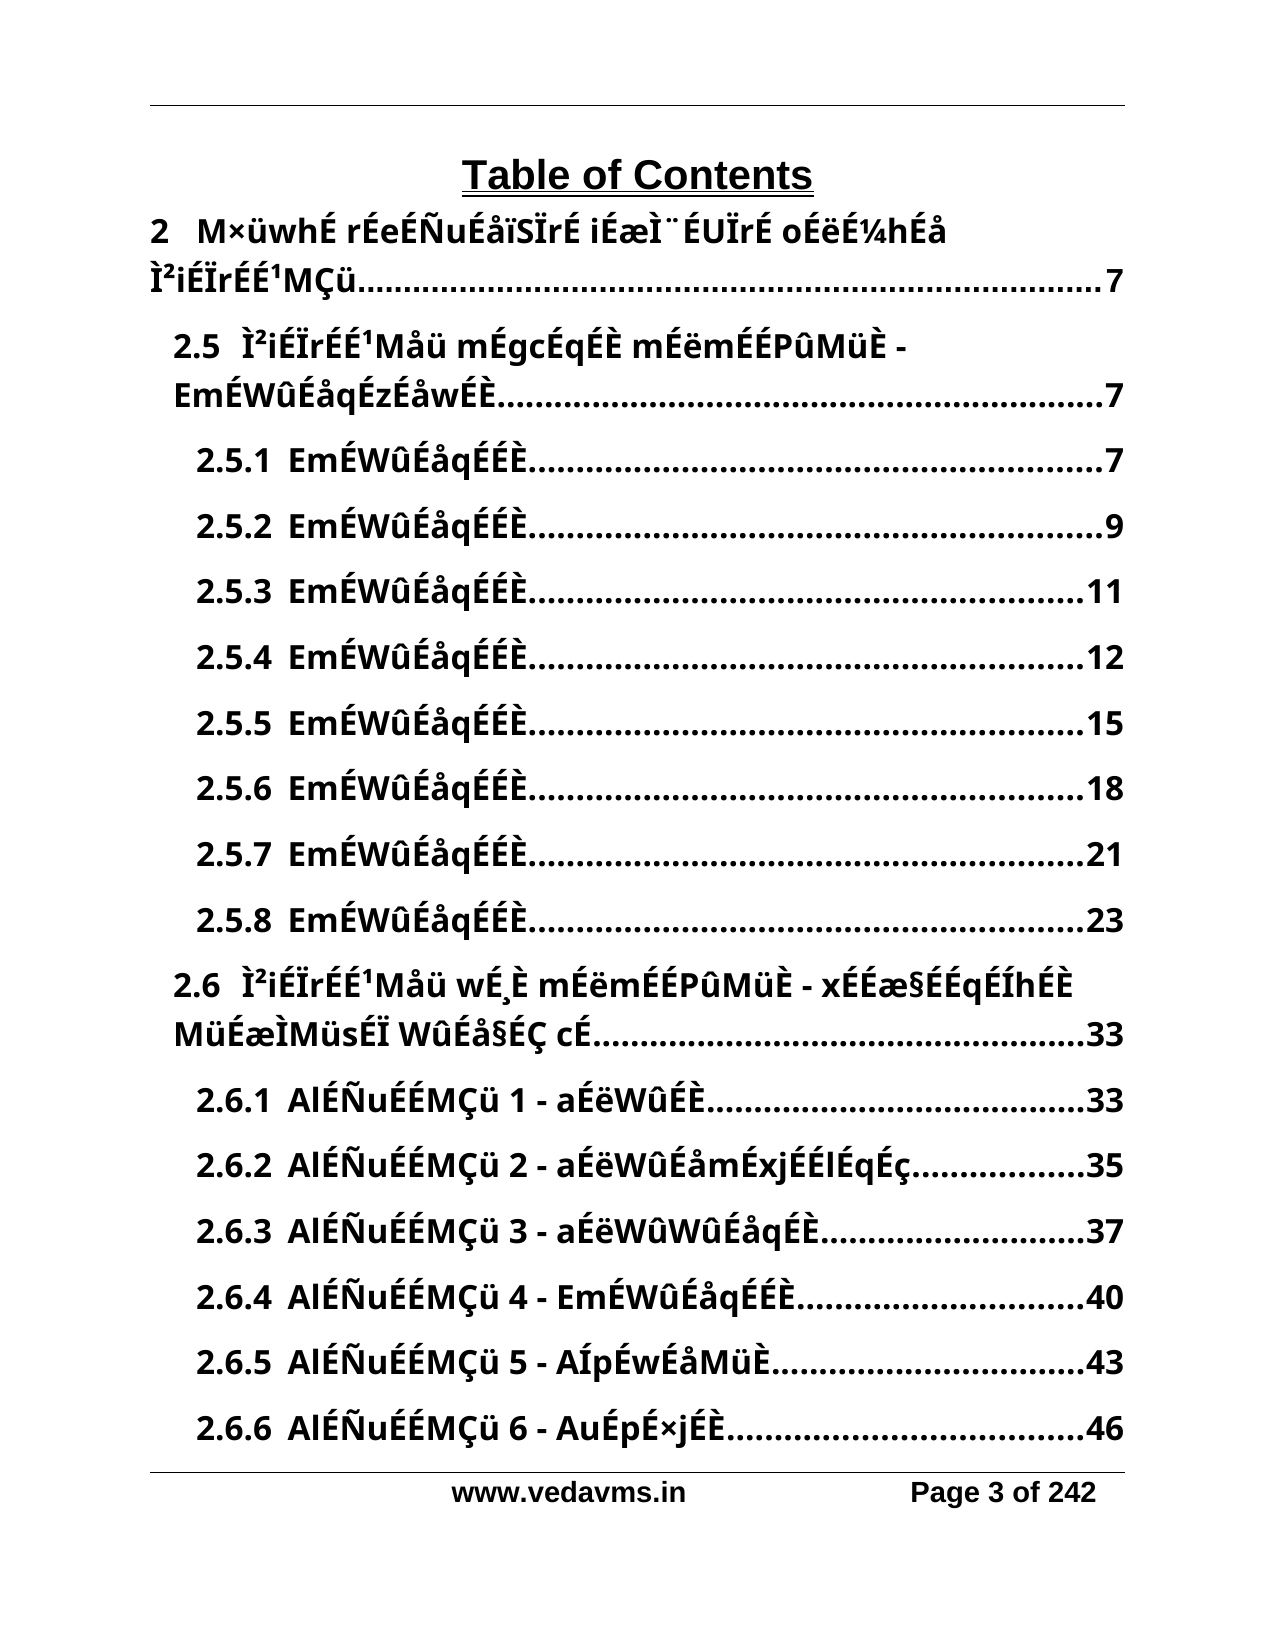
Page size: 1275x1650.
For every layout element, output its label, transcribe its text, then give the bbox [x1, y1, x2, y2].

text 2.5.6 EmÉWûÉåqÉÉÈ 18 [196, 765, 1125, 811]
text 2.5.1 EmÉWûÉåqÉÉÈ 7 [196, 437, 1125, 482]
text 2 M×üwhÉ rÉeÉÑuÉåïSÏrÉ iÉæÌ¨ÉUÏrÉ oÉëÉ¼hÉå Ì²iÉÏrÉÉ¹MÇü 7 [150, 208, 1125, 302]
subtitle Table of Contents [150, 150, 1125, 198]
text 2.5.7 EmÉWûÉåqÉÉÈ 21 [196, 831, 1125, 876]
text 2.6.6 AlÉÑuÉÉMÇü 6 - AuÉpÉ×jÉÈ 46 [196, 1405, 1125, 1450]
text 2.5.5 EmÉWûÉåqÉÉÈ 15 [196, 699, 1125, 745]
text 2.5.2 EmÉWûÉåqÉÉÈ 9 [196, 503, 1125, 548]
text 2.5.8 EmÉWûÉåqÉÉÈ 23 [196, 896, 1125, 942]
text 2.6.3 AlÉÑuÉÉMÇü 3 - aÉëWûWûÉåqÉÈ 37 [196, 1208, 1125, 1253]
text 2.5.4 EmÉWûÉåqÉÉÈ 12 [196, 634, 1125, 679]
text 2.6.4 AlÉÑuÉÉMÇü 4 - EmÉWûÉåqÉÉÈ 40 [196, 1273, 1125, 1319]
text 2.5 Ì²iÉÏrÉÉ¹Måü mÉgcÉqÉÈ mÉëmÉÉPûMüÈ - EmÉWûÉåqÉzÉåwÉÈ 7 [173, 322, 1125, 417]
text 2.5.3 EmÉWûÉåqÉÉÈ 11 [196, 568, 1125, 614]
text 2.6.1 AlÉÑuÉÉMÇü 1 - aÉëWûÉÈ 33 [196, 1077, 1125, 1122]
text 2.6.2 AlÉÑuÉÉMÇü 2 - aÉëWûÉåmÉxjÉÉlÉqÉç 35 [196, 1142, 1125, 1188]
text 2.6 Ì²iÉÏrÉÉ¹Måü wÉ¸È mÉëmÉÉPûMüÈ - xÉÉæ§ÉÉqÉÍhÉÈ MüÉæÌMüsÉÏ WûÉå§ÉÇ cÉ 33 [173, 962, 1125, 1056]
text 2.6.5 AlÉÑuÉÉMÇü 5 - AÍpÉwÉåMüÈ 43 [196, 1339, 1125, 1384]
